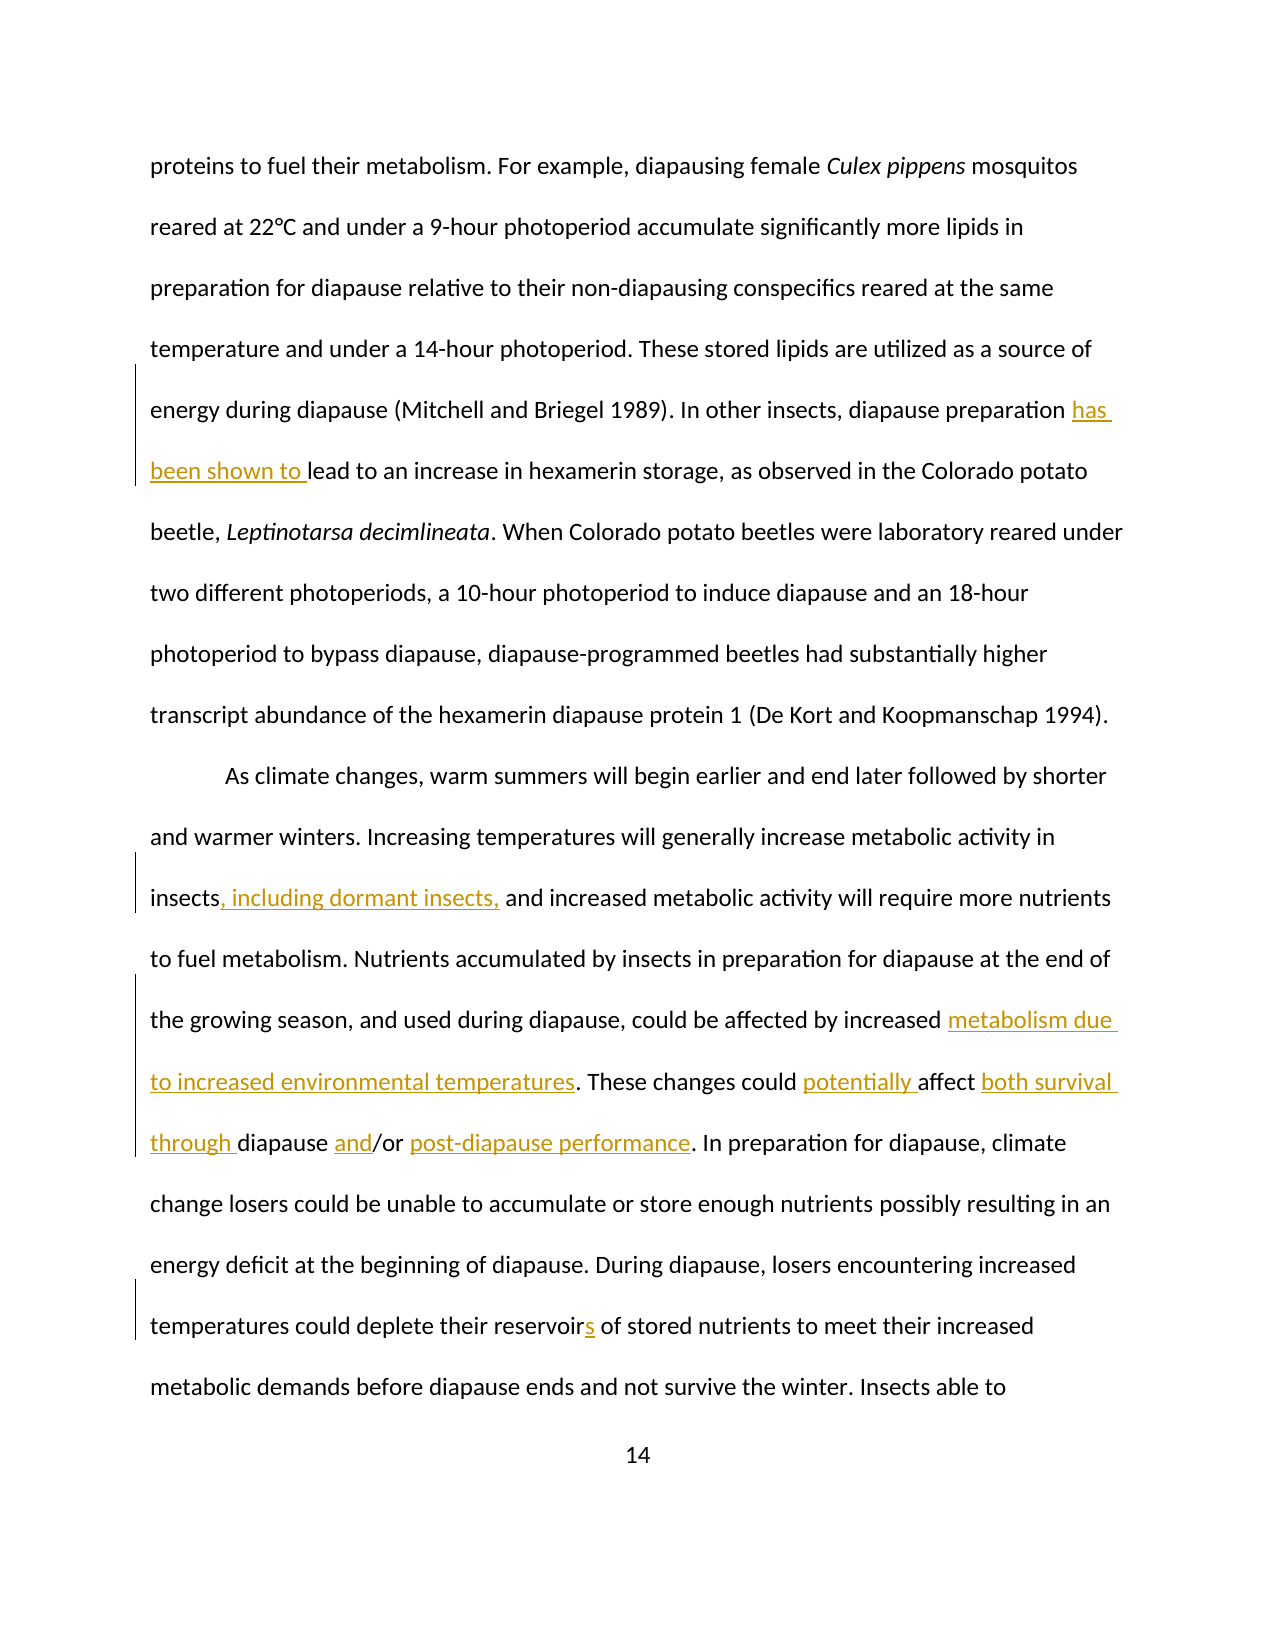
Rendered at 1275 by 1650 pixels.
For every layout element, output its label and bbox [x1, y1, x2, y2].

text [150, 760, 1125, 1401]
text [150, 150, 1125, 730]
